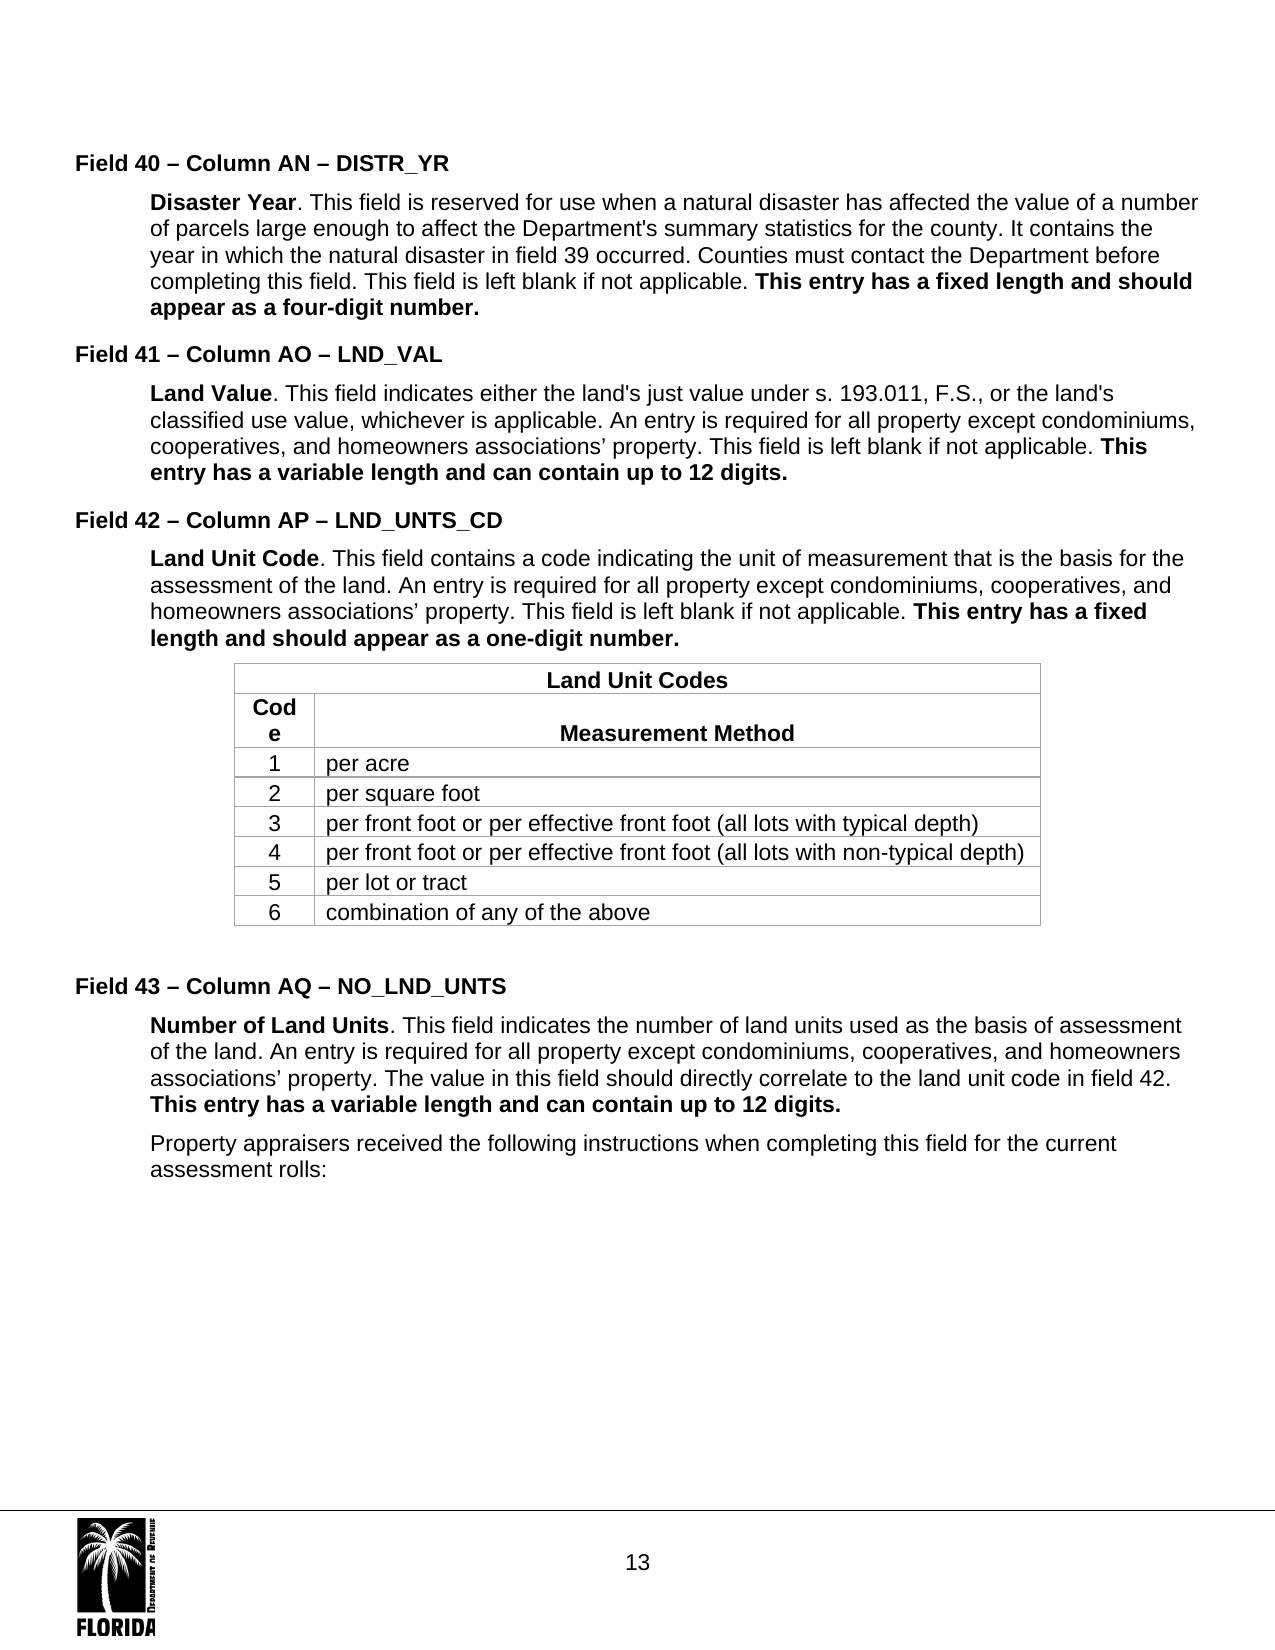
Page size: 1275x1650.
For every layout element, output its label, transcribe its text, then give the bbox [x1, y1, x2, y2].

table_cell per lot or tract [315, 867, 1040, 895]
table_cell 5 [235, 867, 314, 895]
text Property appraisers received the following instructions when completing this field for the current assessment rolls: [150, 1130, 1200, 1183]
text Land Value. This field indicates either the land's just value under s. 193.011, F.S., or the land's classified use value, whichever is applicable. An entry is required for all property except condominiums, cooperatives, and homeowners associations’ property. This field is left blank if not applicable. This entry has a variable length and can contain up to 12 digits. [150, 380, 1200, 486]
subtitle Field 40 – Column AN – DISTR_YR [75, 150, 1200, 176]
subtitle Field 41 – Column AO – LND_VAL [75, 341, 1200, 368]
table_cell 4 [235, 837, 314, 866]
table_cell per square foot [315, 778, 1040, 806]
table_cell 3 [235, 807, 314, 836]
text Number of Land Units. This field indicates the number of land units used as the basis of assessment of the land. An entry is required for all property except condominiums, cooperatives, and homeowners associations’ property. The value in this field should directly correlate to the land unit code in field 42. This entry has a variable length and can contain up to 12 digits. [150, 1012, 1200, 1117]
text Disaster Year. This field is reserved for use when a natural disaster has affected the value of a number of parcels large enough to affect the Department's summary statistics for the county. It contains the year in which the natural disaster in field 39 occurred. Counties must contact the Department before completing this field. This field is left blank if not applicable. This entry has a fixed length and should appear as a four-digit number. [150, 189, 1200, 321]
table_header Land Unit Codes [235, 664, 1040, 693]
table_cell 2 [235, 778, 314, 806]
table_cell per front foot or per effective front foot (all lots with typical depth) [315, 807, 1040, 836]
picture [76, 1518, 155, 1634]
table_cell per front foot or per effective front foot (all lots with non-typical depth) [315, 837, 1040, 866]
table_cell 1 [235, 748, 314, 776]
text Land Unit Code. This field contains a code indicating the unit of measurement that is the basis for the assessment of the land. An entry is required for all property except condominiums, cooperatives, and homeowners associations’ property. This field is left blank if not applicable. This entry has a fixed length and should appear as a one-digit number. [150, 545, 1200, 651]
subtitle Field 43 – Column AQ – NO_LND_UNTS [75, 973, 1200, 999]
subtitle Field 42 – Column AP – LND_UNTS_CD [75, 507, 1200, 533]
table_cell per acre [315, 748, 1040, 776]
table_cell Measurement Method [315, 694, 1040, 747]
table_cell combination of any of the above [315, 896, 1040, 925]
table_cell 6 [235, 896, 314, 925]
table_cell Code [235, 694, 314, 747]
